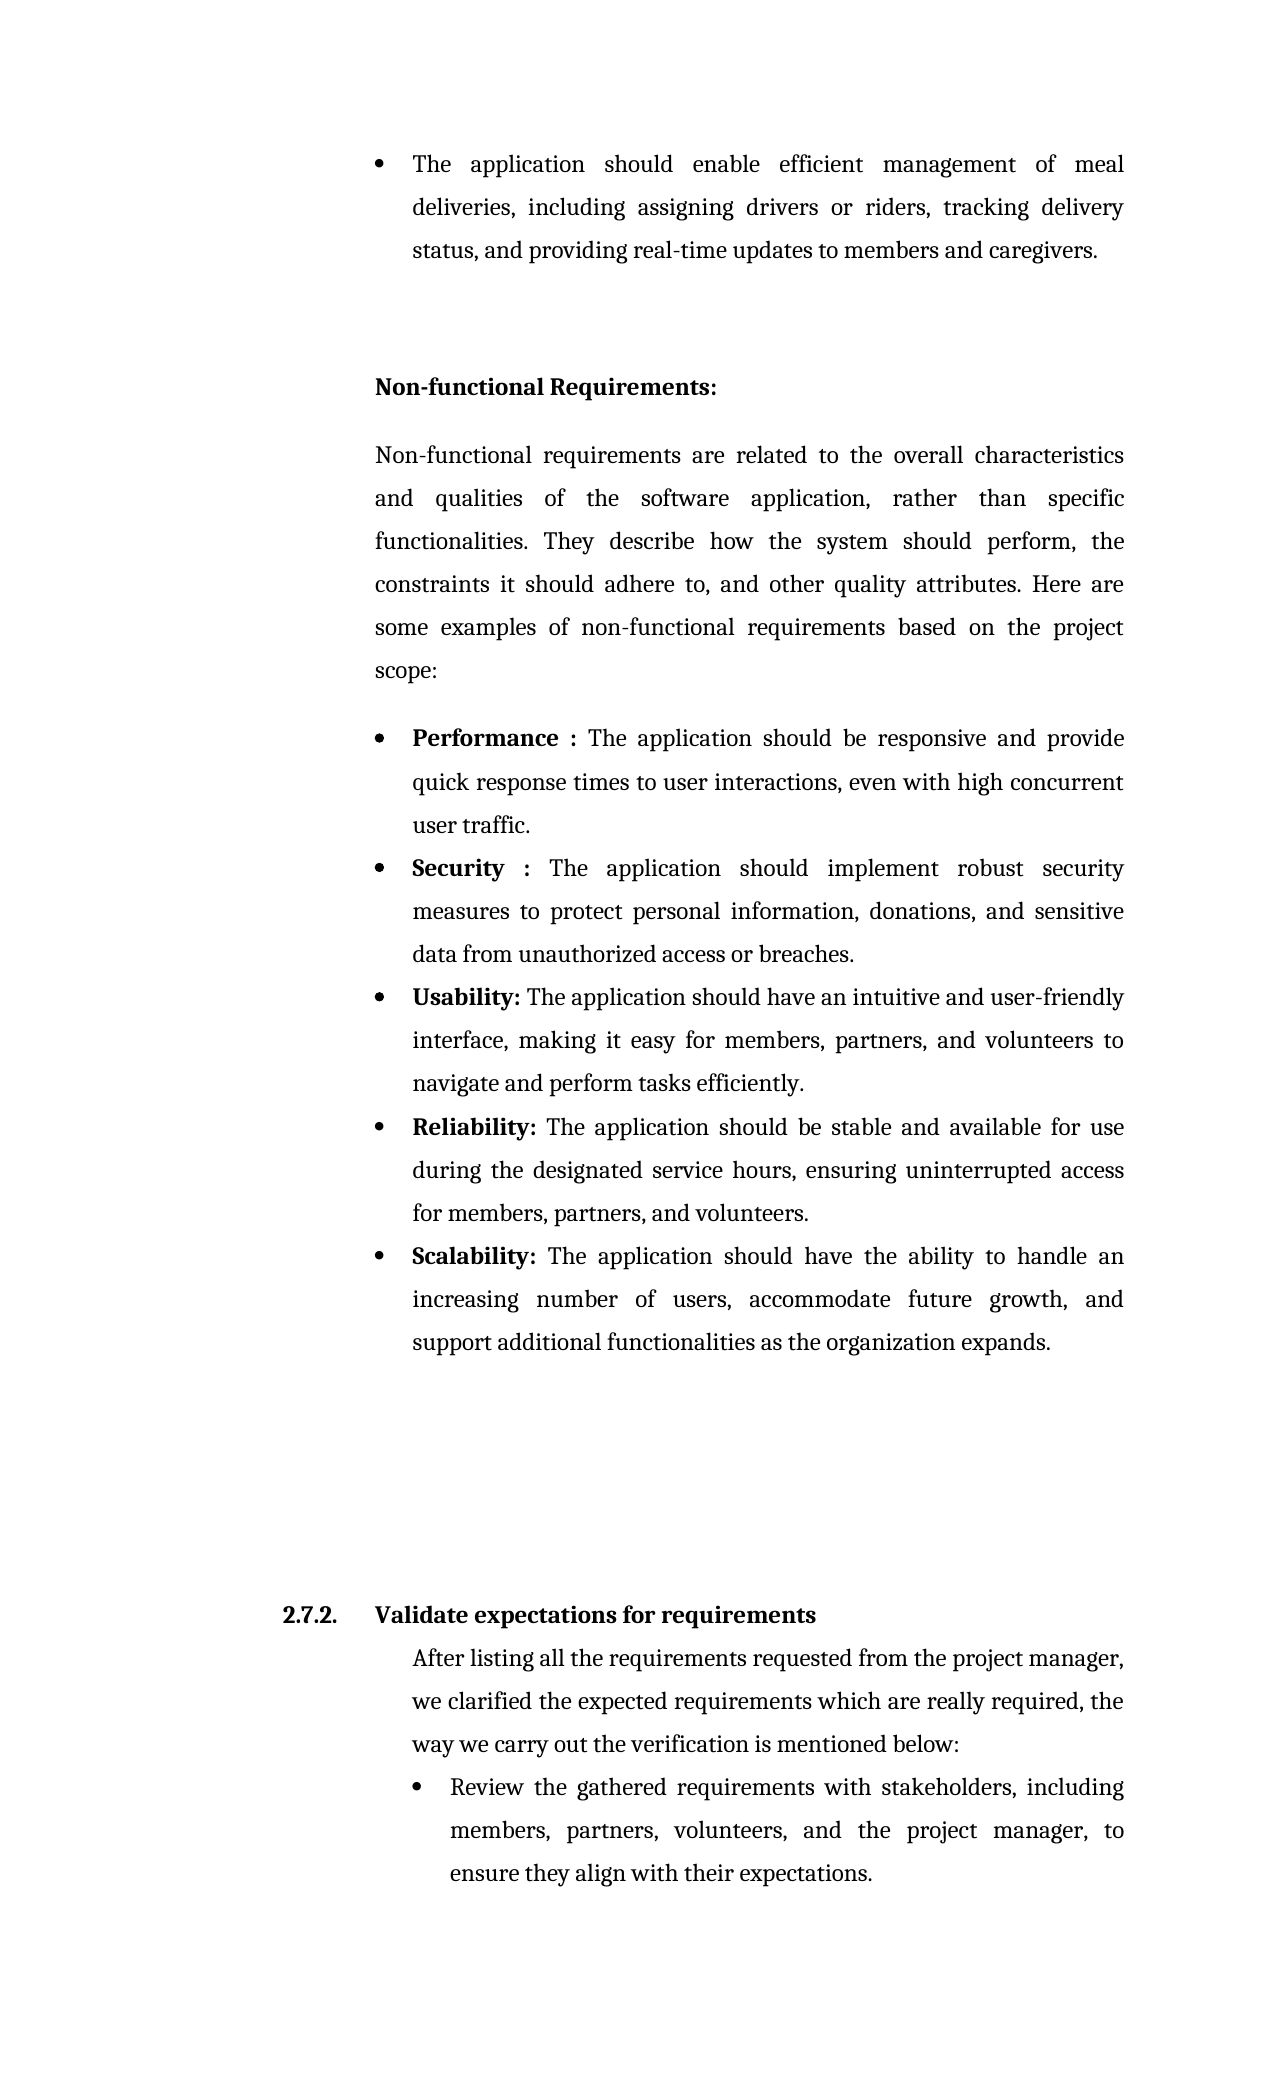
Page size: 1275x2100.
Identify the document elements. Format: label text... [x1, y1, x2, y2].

list Scalability: The application should have the ability to handle an increasing number of users, accommodate future growth, and support additional functionalities as the organization expands. [375, 1242, 1125, 1357]
text Non-functional Requirements: [375, 372, 1125, 401]
list Usability: The application should have an intuitive and user-friendly interface, making it easy for members, partners, and volunteers to navigate and perform tasks efficiently. [375, 983, 1125, 1098]
list After listing all the requirements requested from the project manager, we clarified the expected requirements which are really required, the way we carry out the verification is mentioned below: [412, 1644, 1125, 1759]
list Security : The application should implement robust security measures to protect personal information, donations, and sensitive data from unauthorized access or breaches. [375, 854, 1125, 969]
list Performance : The application should be responsive and provide quick response times to user interactions, even with high concurrent user traffic. [375, 724, 1125, 839]
list The application should enable efficient management of meal deliveries, including assigning drivers or riders, tracking delivery status, and providing real-time updates to members and caregivers. [375, 150, 1125, 265]
list Review the gathered requirements with stakeholders, including members, partners, volunteers, and the project manager, to ensure they align with their expectations. [412, 1773, 1125, 1888]
list Reliability: The application should be stable and available for use during the designated service hours, ensuring uninterrupted access for members, partners, and volunteers. [375, 1112, 1125, 1227]
list Validate expectations for requirements [337, 1601, 1125, 1629]
text Non-functional requirements are related to the overall characteristics and qualities of the software application, rather than specific functionalities. They describe how the system should perform, the constraints it should adhere to, and other quality attributes. Here are some examples of non-functional requirements based on the project scope: [375, 441, 1125, 685]
